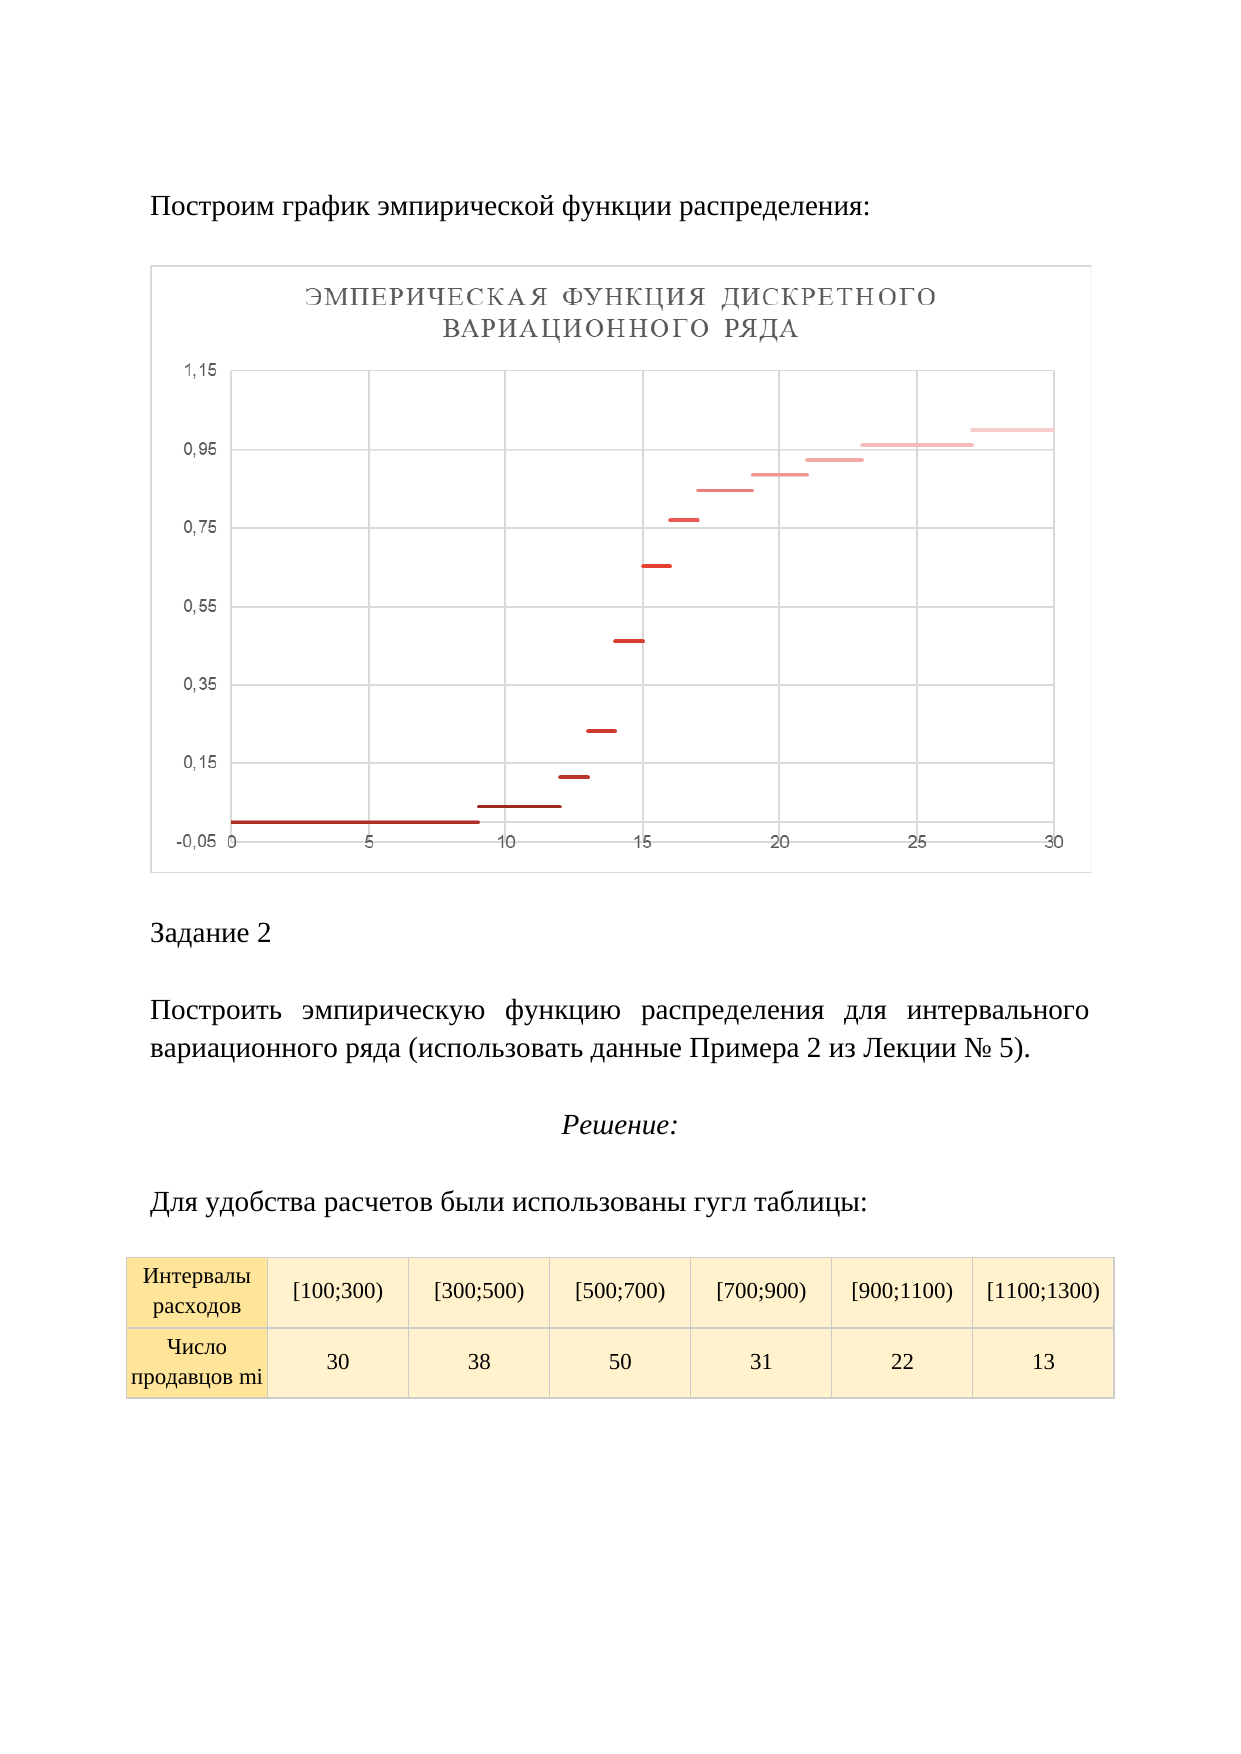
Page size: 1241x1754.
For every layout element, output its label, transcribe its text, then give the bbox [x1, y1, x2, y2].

table_cell 22 [832, 1329, 972, 1397]
text Задание 2 [150, 915, 1090, 948]
table_header [100;300) [268, 1258, 408, 1327]
table_cell 31 [691, 1329, 831, 1397]
table_header [900;1100) [832, 1258, 972, 1327]
table_cell 50 [550, 1329, 690, 1397]
table_cell 13 [973, 1329, 1113, 1397]
text Построить эмпирическую функцию распределения для интервального вариационного ряда (использовать данные Примера 2 из Лекции № 5). [150, 992, 1090, 1064]
table_header [500;700) [550, 1258, 690, 1327]
table_cell 38 [409, 1329, 549, 1397]
picture [150, 265, 1092, 873]
table_cell 30 [268, 1329, 408, 1397]
table_cell Число продавцов mi [127, 1329, 267, 1397]
table_header [700;900) [691, 1258, 831, 1327]
text Для удобства расчетов были использованы гугл таблицы: [150, 1184, 1090, 1218]
text Построим график эмпирической функции распределения: [150, 188, 1090, 222]
table_header Интервалы расходов [127, 1258, 267, 1327]
table_header [300;500) [409, 1258, 549, 1327]
text Решение: [150, 1107, 1090, 1141]
table_header [1100;1300) [973, 1258, 1113, 1327]
